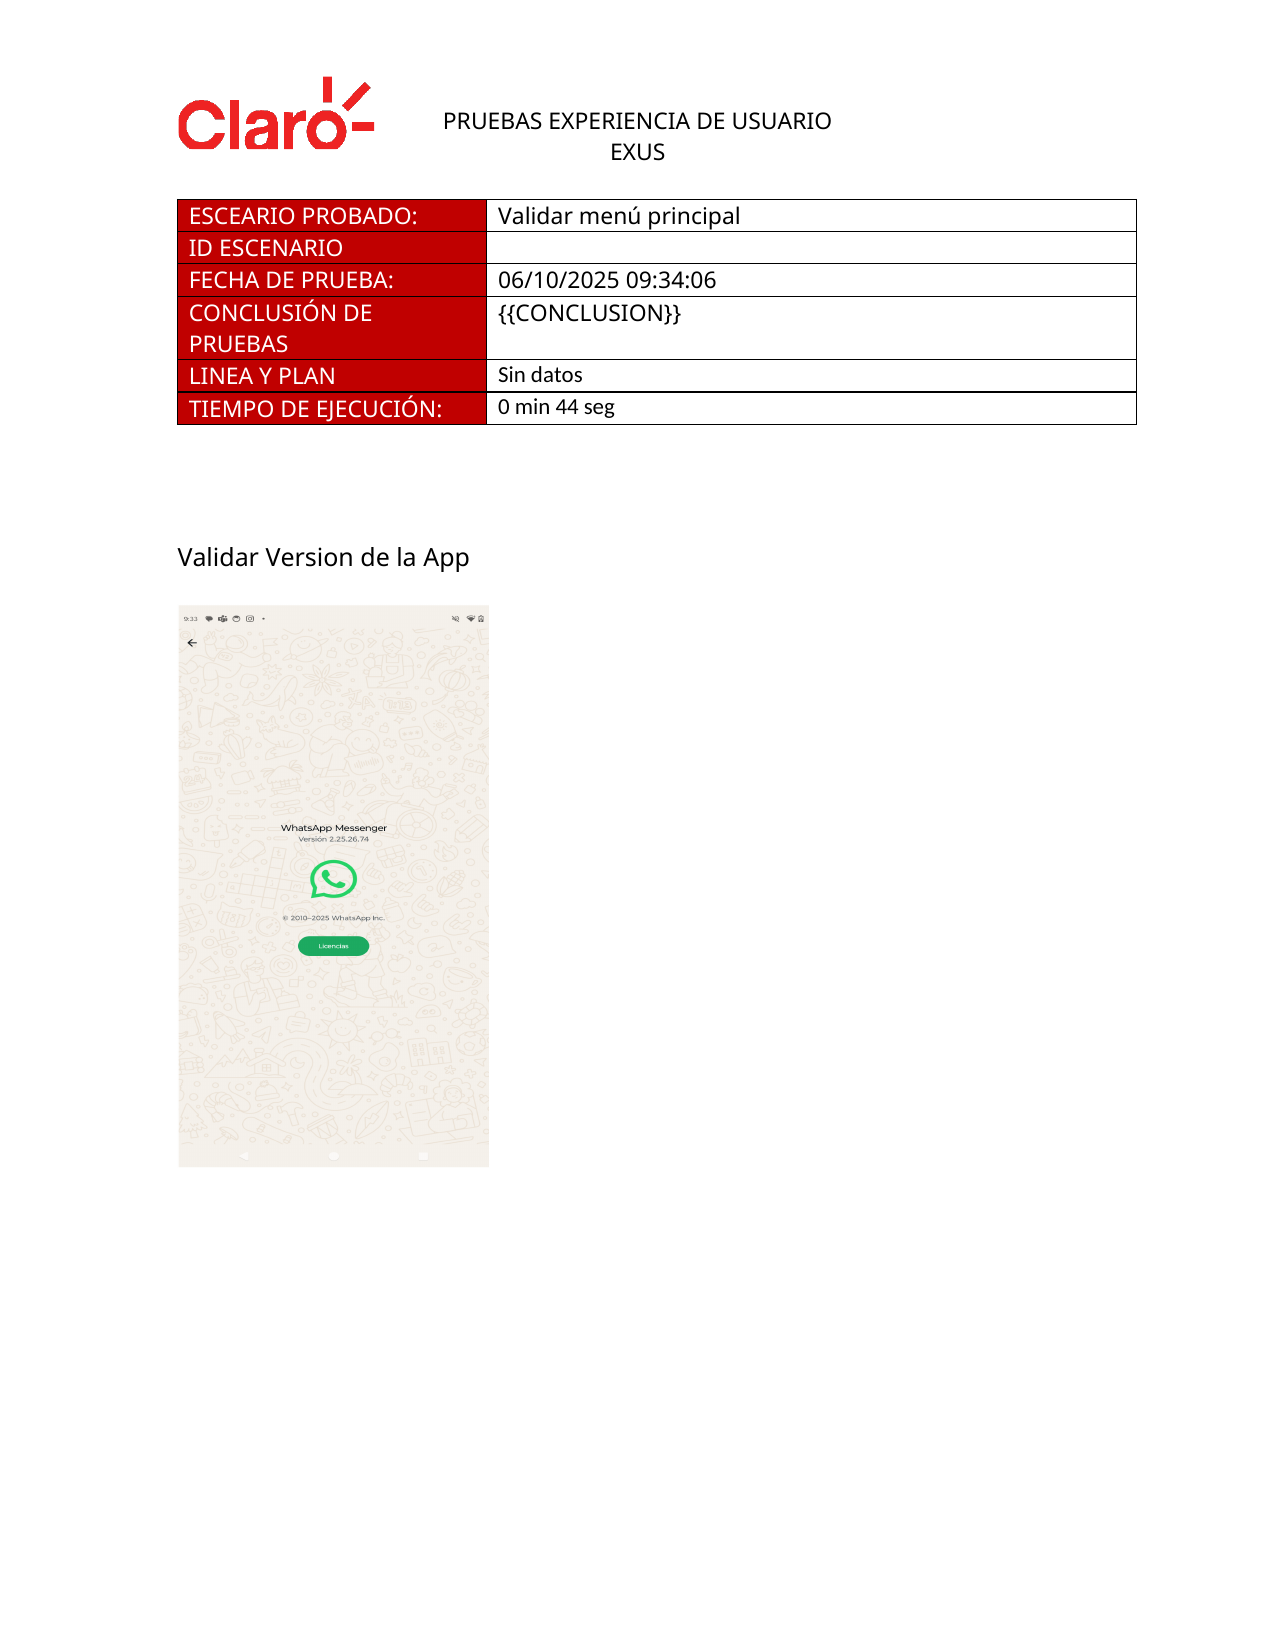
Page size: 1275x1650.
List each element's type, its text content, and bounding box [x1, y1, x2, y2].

table_cell TIEMPO DE EJECUCIÓN: [178, 393, 486, 424]
table_cell ID ESCENARIO [178, 232, 486, 263]
table_cell {{CONCLUSION}} [487, 297, 1136, 359]
table_cell FECHA DE PRUEBA: [178, 264, 486, 296]
table_cell Sin datos [487, 360, 1136, 391]
text Validar Version de la App [177, 539, 1098, 573]
picture [177, 604, 490, 1168]
table_header ESCEARIO PROBADO: [178, 200, 486, 231]
table_cell [487, 232, 1136, 263]
picture [177, 76, 374, 149]
table_cell LINEA Y PLAN [178, 360, 486, 391]
table_header Validar menú principal [487, 200, 1136, 231]
table_cell 06/10/2025 09:34:06 [487, 264, 1136, 296]
table_cell 0 min 44 seg [487, 393, 1136, 424]
table_cell CONCLUSIÓN DE PRUEBAS [178, 297, 486, 359]
